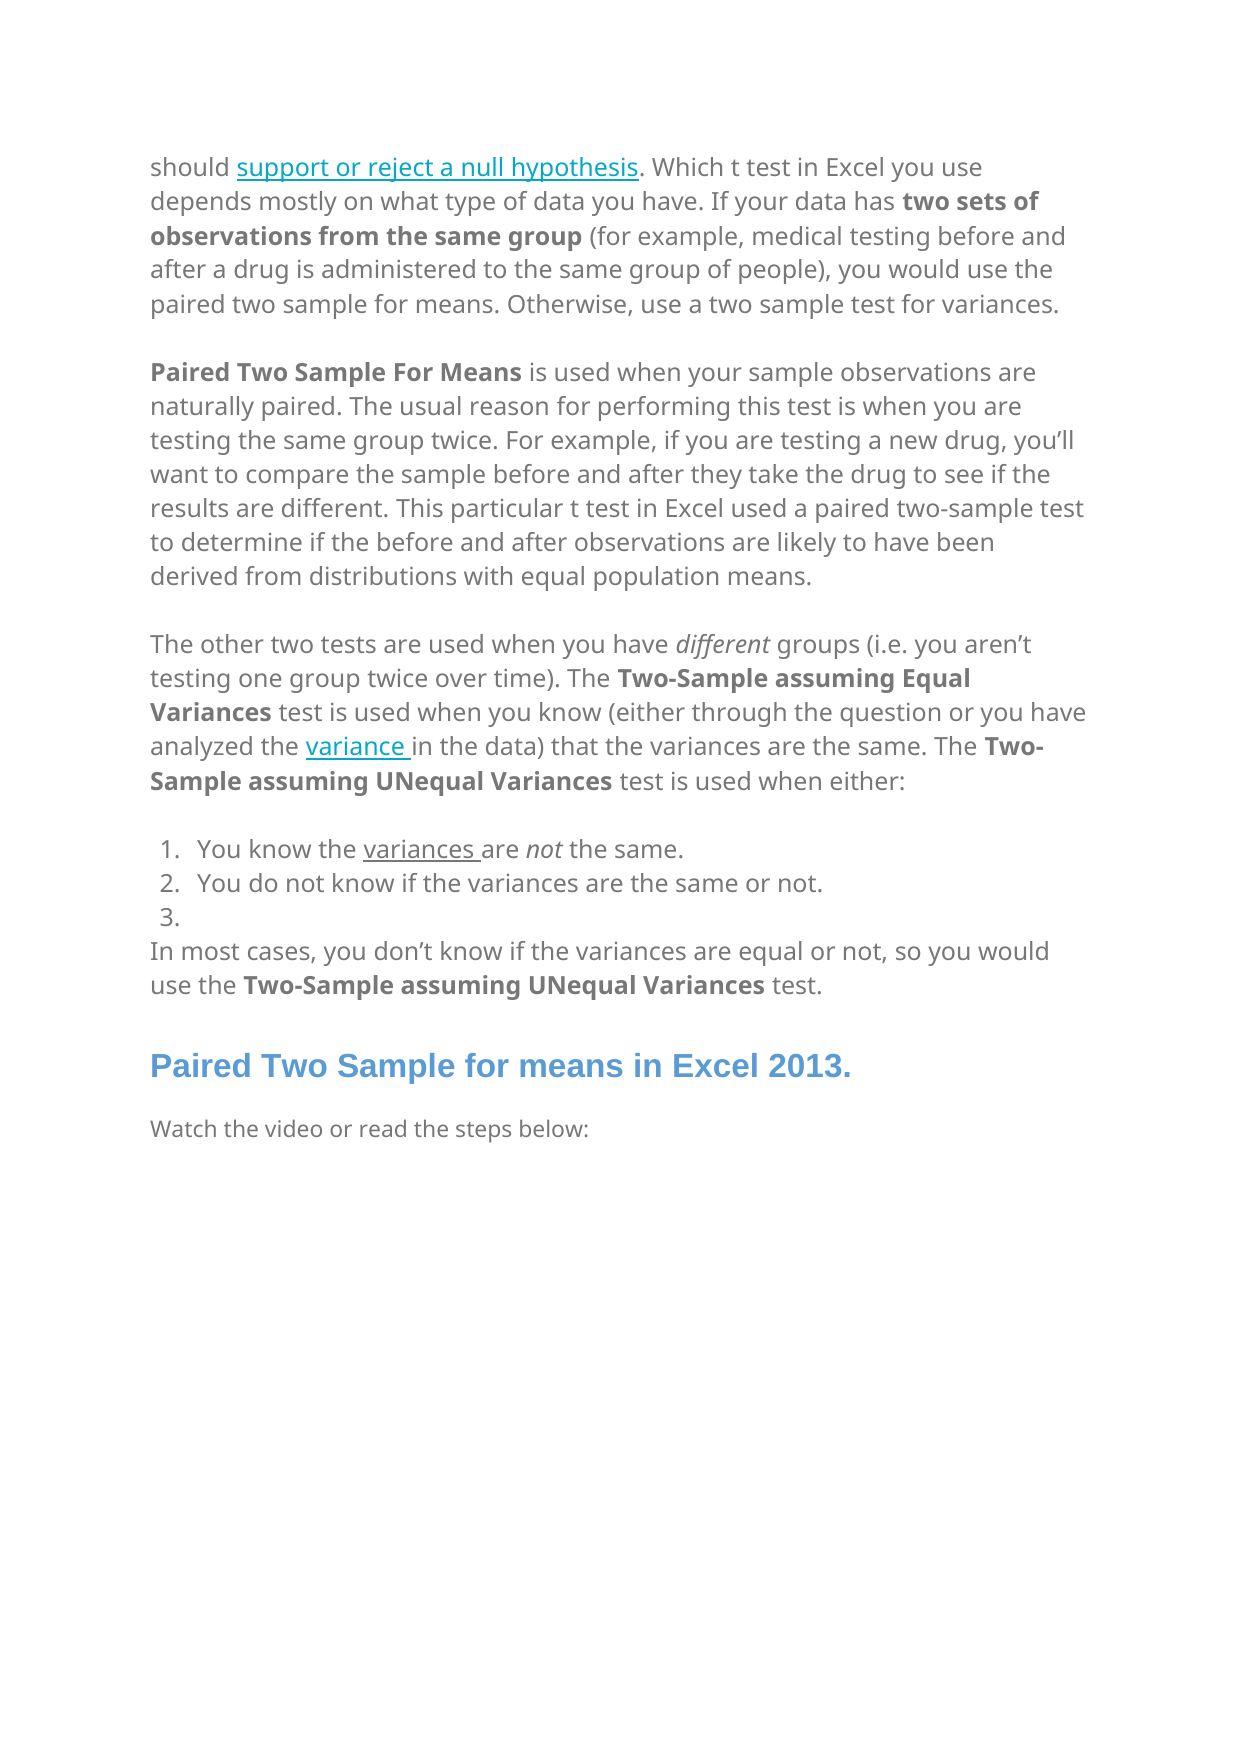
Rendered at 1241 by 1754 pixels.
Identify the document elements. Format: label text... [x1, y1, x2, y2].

list You know the variances are not the same. [159, 831, 1090, 865]
subtitle Paired Two Sample for means in Excel 2013. [150, 1030, 1090, 1085]
text The other two tests are used when you have different groups (i.e. you aren’t testing one group twice over time). The Two-Sample assuming Equal Variances test is used when you know (either through the question or you have analyzed the variance in the data) that the variances are the same. The Two-Sample assuming UNequal Variances test is used when either: [150, 627, 1090, 797]
text In most cases, you don’t know if the variances are equal or not, so you would use the Two-Sample assuming UNequal Variances test. [150, 933, 1090, 1002]
text Paired Two Sample For Means is used when your sample observations are naturally paired. The usual reason for performing this test is when you are testing the same group twice. For example, if you are testing a new drug, you’ll want to compare the sample before and after they take the drug to see if the results are different. This particular t test in Excel used a paired two-sample test to determine if the before and after observations are likely to have been derived from distributions with equal population means. [150, 354, 1090, 593]
text Watch the video or read the steps below: [150, 1113, 1090, 1144]
list You do not know if the variances are the same or not. [159, 865, 1090, 899]
